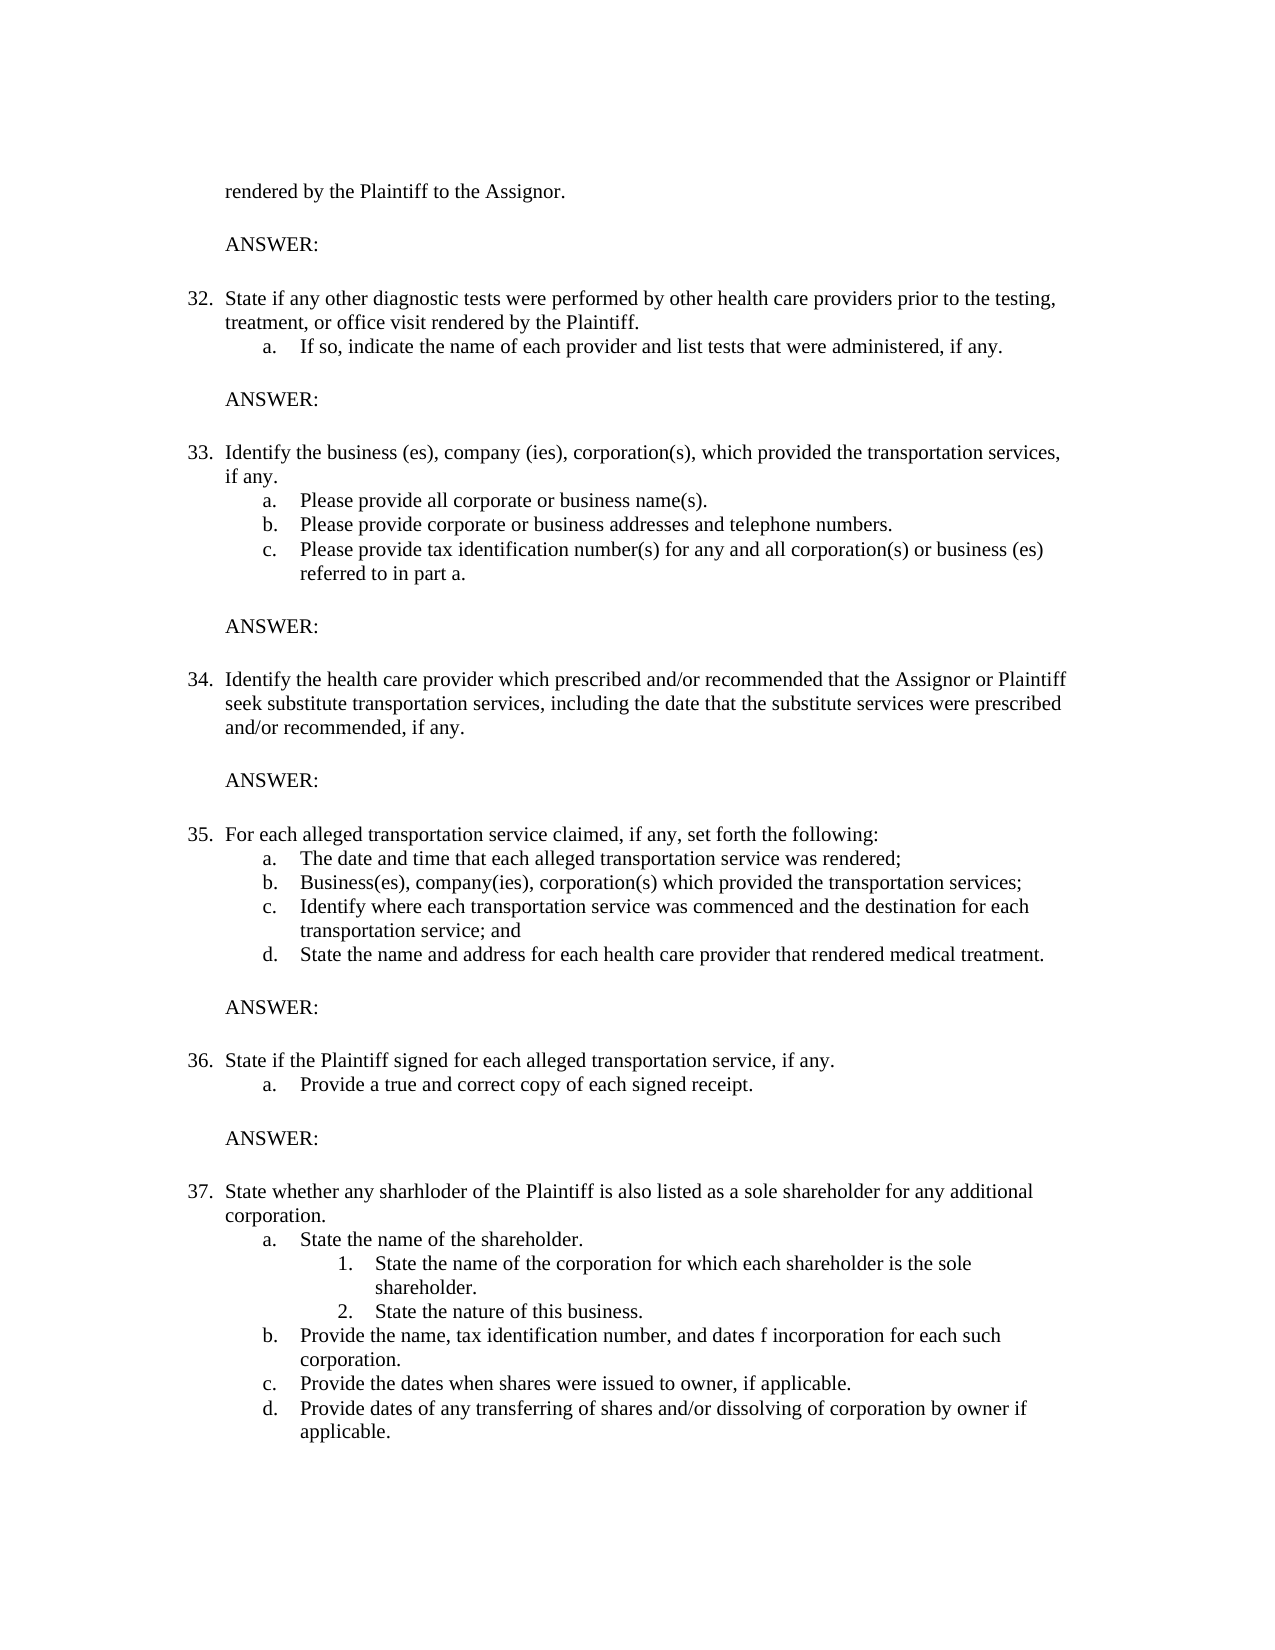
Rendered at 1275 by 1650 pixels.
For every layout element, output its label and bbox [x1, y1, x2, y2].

table_header [150, 150, 1076, 1497]
